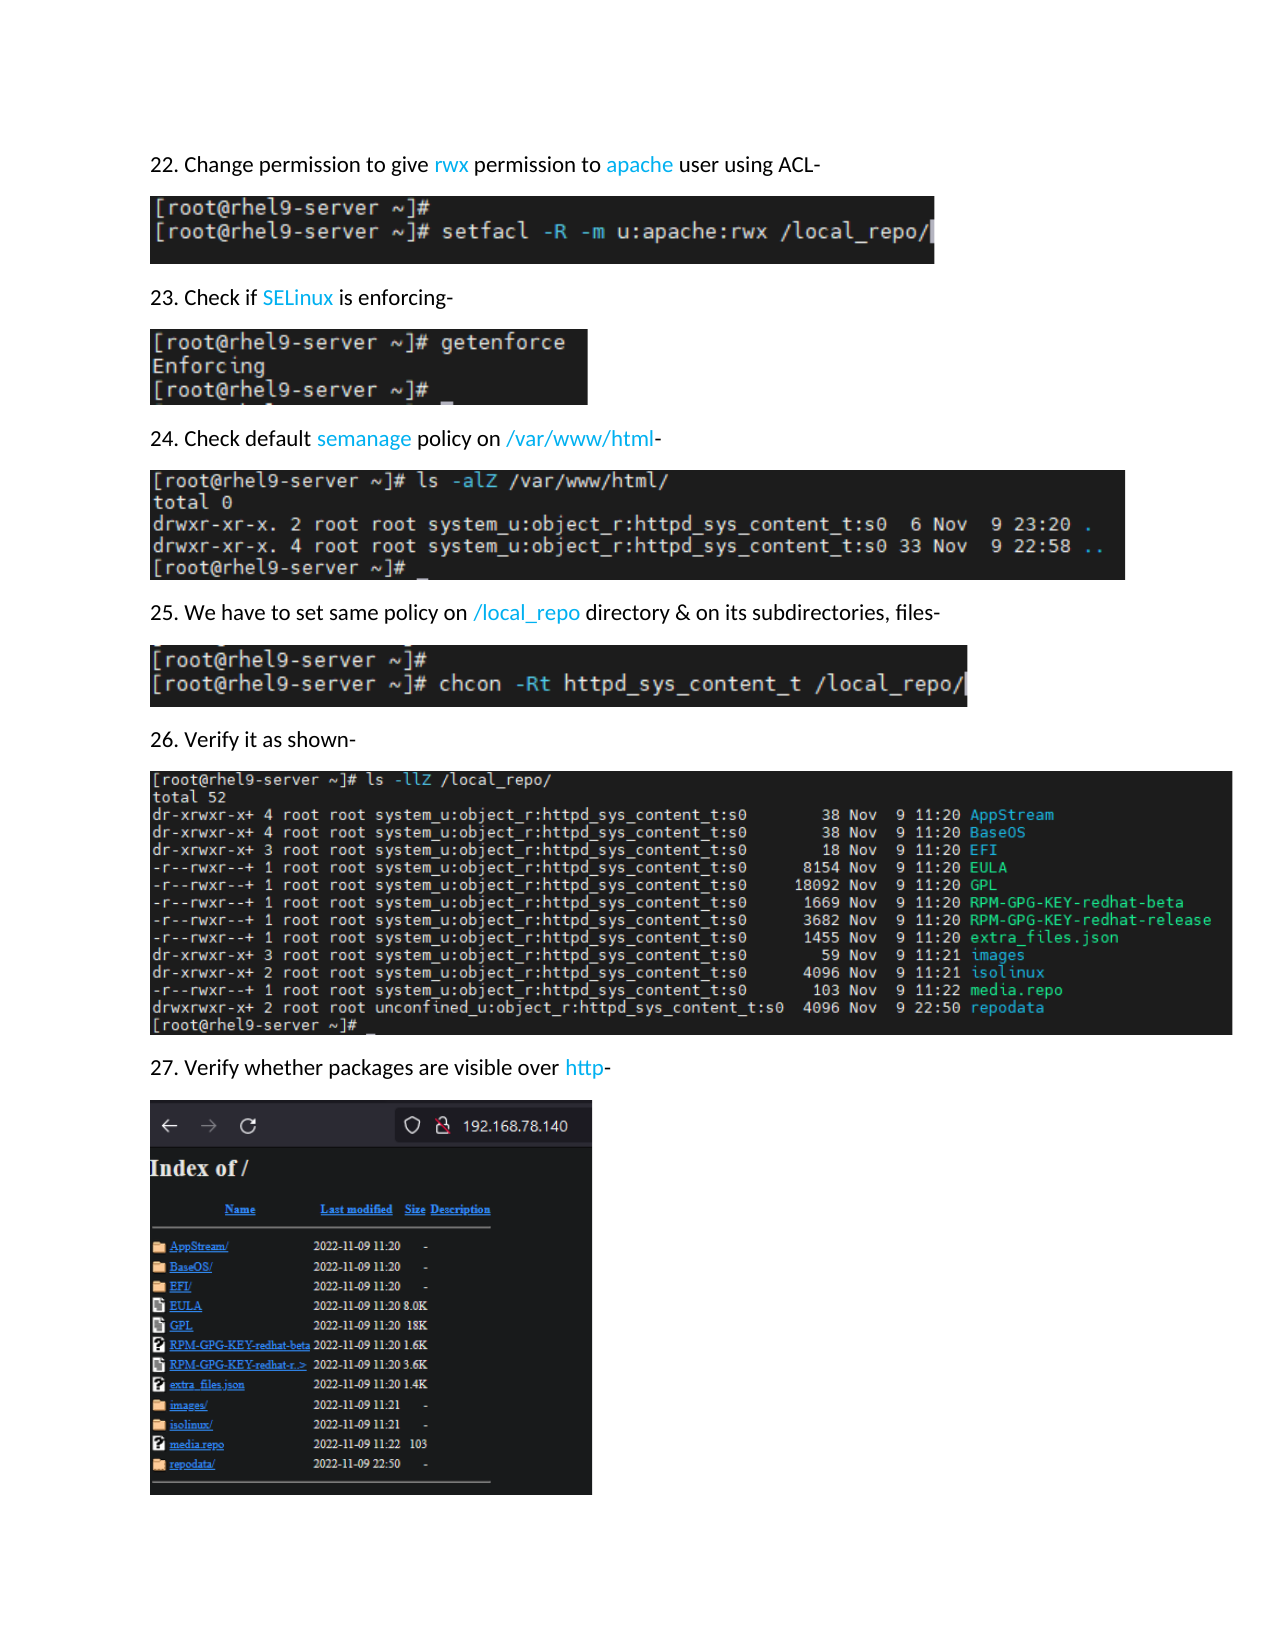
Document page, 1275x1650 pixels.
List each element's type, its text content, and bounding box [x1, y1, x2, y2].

picture [150, 645, 968, 707]
text 25. We have to set same policy on /local_repo directory & on its subdirectories, files- [150, 598, 1125, 626]
picture [150, 1100, 593, 1495]
text 26. Verify it as shown- [150, 725, 1125, 753]
picture [150, 771, 1233, 1035]
picture [150, 196, 935, 264]
text 27. Verify whether packages are visible over http- [150, 1053, 1125, 1081]
text 22. Change permission to give rwx permission to apache user using ACL- [150, 150, 1125, 178]
picture [150, 329, 588, 405]
picture [150, 470, 1125, 580]
text 23. Check if SELinux is enforcing- [150, 283, 1125, 311]
text 24. Check default semanage policy on /var/www/html- [150, 424, 1125, 452]
